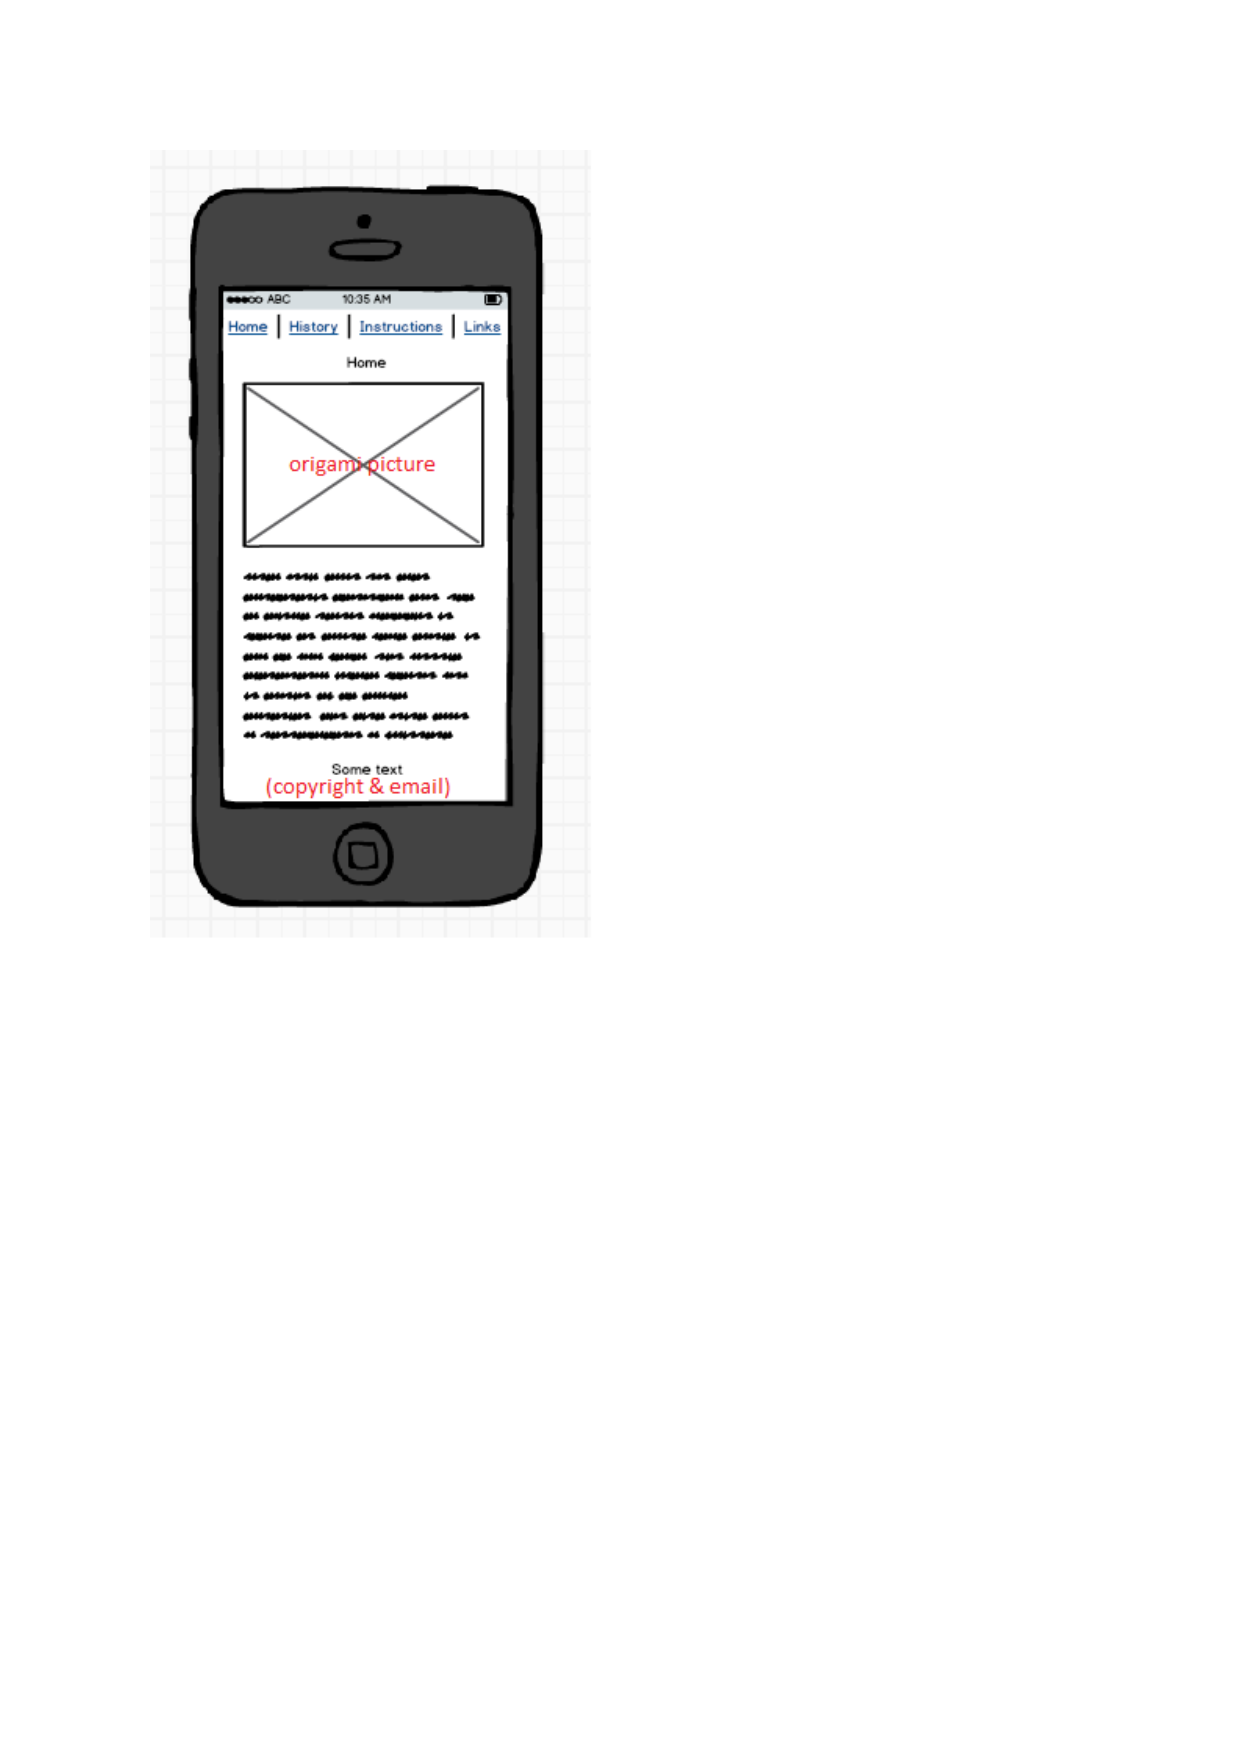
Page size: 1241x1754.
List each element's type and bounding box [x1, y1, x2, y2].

picture [150, 150, 613, 944]
